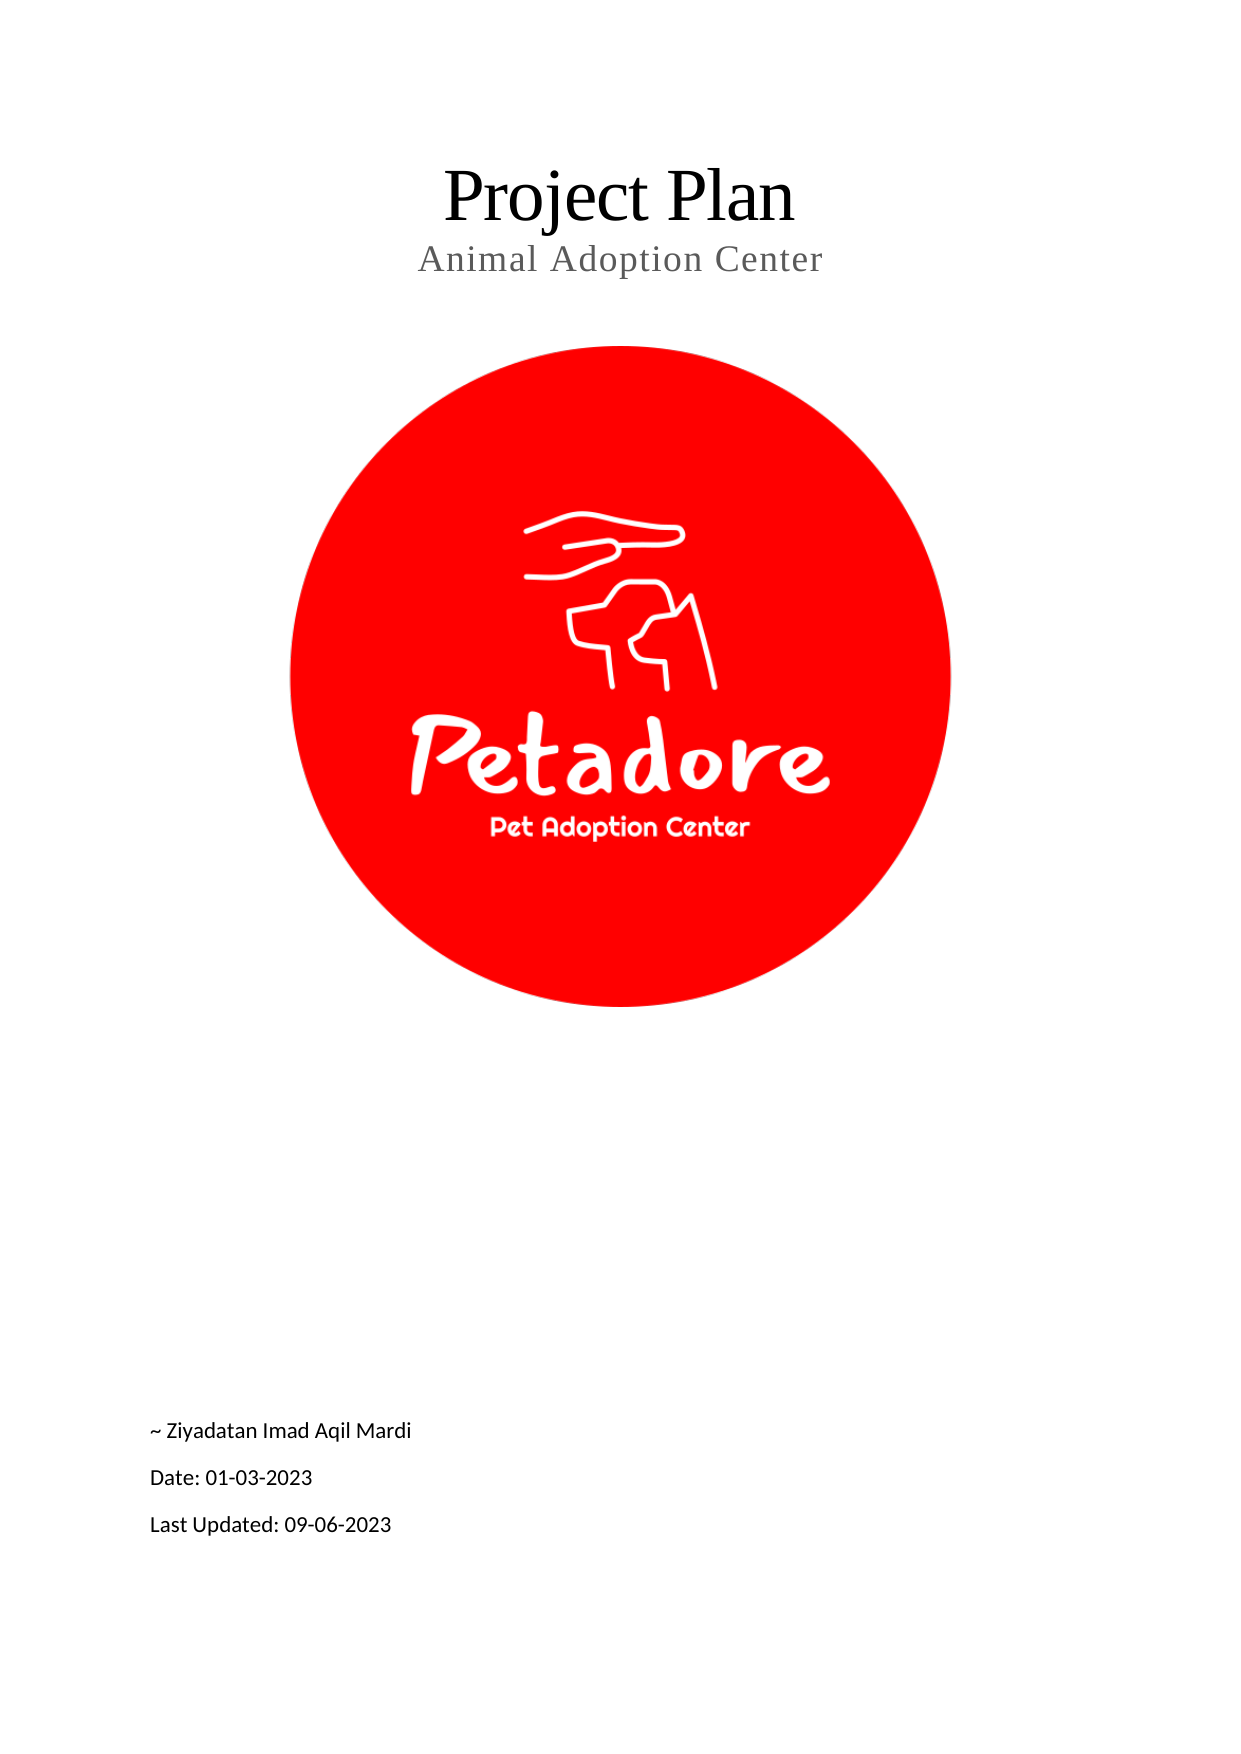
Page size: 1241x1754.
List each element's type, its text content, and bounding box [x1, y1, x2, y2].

text Last Updated: 09-06-2023 [150, 1510, 1090, 1538]
text Date: 01-03-2023 [150, 1463, 1090, 1491]
title Project Plan [150, 150, 1090, 236]
picture [92, 346, 1149, 1007]
text ~ Ziyadatan Imad Aqil Mardi [150, 1416, 1090, 1444]
subtitle Animal Adoption Center [150, 236, 1090, 279]
